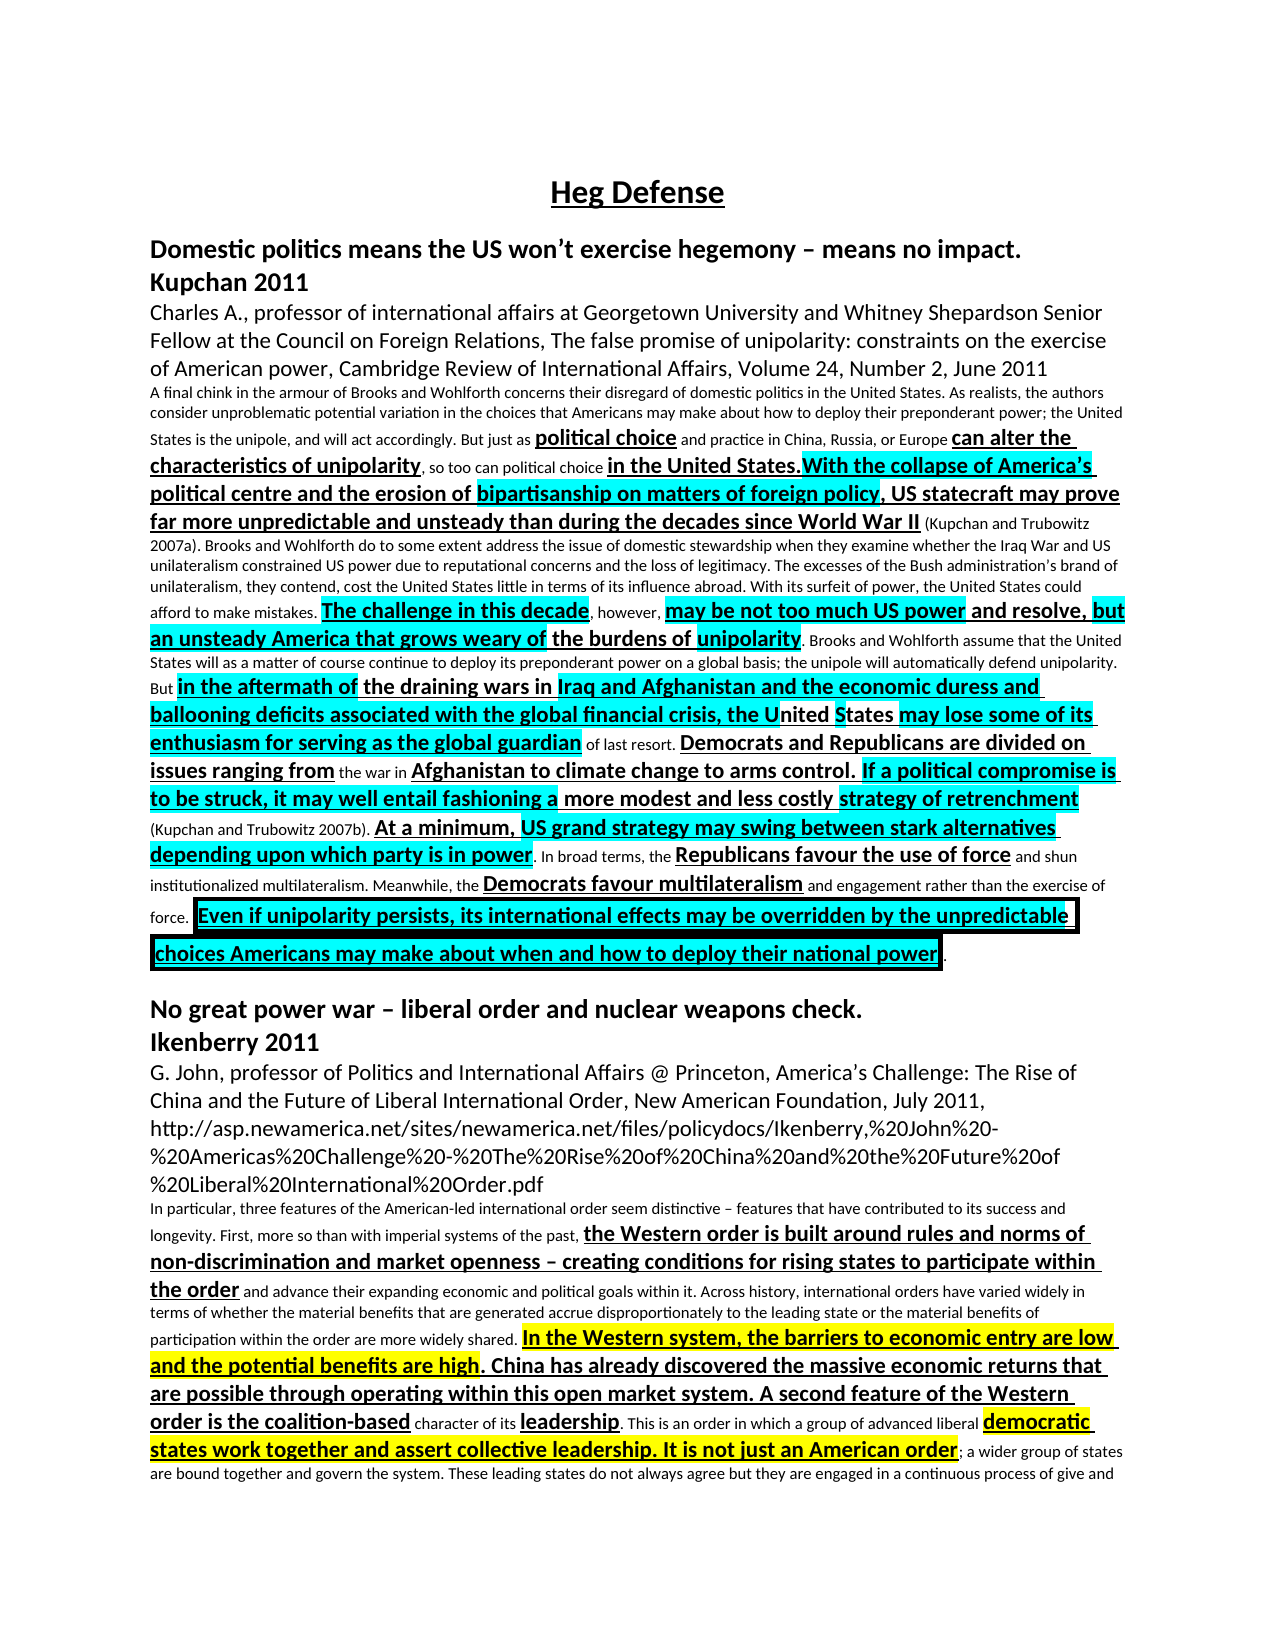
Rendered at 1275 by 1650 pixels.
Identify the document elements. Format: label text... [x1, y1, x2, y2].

text A final chink in the armour of Brooks and Wohlforth concerns their disregard of domestic politics in the United States. As realists, the authors consider unproblematic potential variation in the choices that Americans may make about how to deploy their preponderant power; the United States is the unipole, and will act accordingly. But just as political choice and practice in China, Russia, or Europe can alter the characteristics of unipolarity, so too can political choice in the United States.With the collapse of America’s political centre and the erosion of bipartisanship on matters of foreign policy, US statecraft may prove far more unpredictable and unsteady than during the decades since World War II (Kupchan and Trubowitz 2007a). Brooks and Wohlforth do to some extent address the issue of domestic stewardship when they examine whether the Iraq War and US unilateralism constrained US power due to reputational concerns and the loss of legitimacy. The excesses of the Bush administration’s brand of unilateralism, they contend, cost the United States little in terms of its influence abroad. With its surfeit of power, the United States could afford to make mistakes. The challenge in this decade, however, may be not too much US power and resolve, but an unsteady America that grows weary of the burdens of unipolarity. Brooks and Wohlforth assume that the United States will as a matter of course continue to deploy its preponderant power on a global basis; the unipole will automatically defend unipolarity. But in the aftermath of the draining wars in Iraq and Afghanistan and the economic duress and ballooning deficits associated with the global financial crisis, the United States may lose some of its enthusiasm for serving as the global guardian of last resort. Democrats and Republicans are divided on issues ranging from the war in Afghanistan to climate change to arms control. If a political compromise is to be struck, it may well entail fashioning a more modest and less costly strategy of retrenchment (Kupchan and Trubowitz 2007b). At a minimum, US grand strategy may swing between stark alternatives depending upon which party is in power. In broad terms, the Republicans favour the use of force and shun institutionalized multilateralism. Meanwhile, the Democrats favour multilateralism and engagement rather than the exercise of force. Even if unipolarity persists, its international effects may be overridden by the unpredictable choices Americans may make about when and how to deploy their national power. [150, 382, 1125, 648]
text A final chink in the armour of Brooks and Wohlforth concerns their disregard of domestic politics in the United States. As realists, the authors consider unproblematic potential variation in the choices that Americans may make about how to deploy their preponderant power; the United States is the unipole, and will act accordingly. But just as political choice and practice in China, Russia, or Europe can alter the characteristics of unipolarity, so too can political choice in the United States.With the collapse of America’s political centre and the erosion of bipartisanship on matters of foreign policy, US statecraft may prove far more unpredictable and unsteady than during the decades since World War II (Kupchan and Trubowitz 2007a). Brooks and Wohlforth do to some extent address the issue of domestic stewardship when they examine whether the Iraq War and US unilateralism constrained US power due to reputational concerns and the loss of legitimacy. The excesses of the Bush administration’s brand of unilateralism, they contend, cost the United States little in terms of its influence abroad. With its surfeit of power, the United States could afford to make mistakes. The challenge in this decade, however, may be not too much US power and resolve, but an unsteady America that grows weary of the burdens of unipolarity. Brooks and Wohlforth assume that the United States will as a matter of course continue to deploy its preponderant power on a global basis; the unipole will automatically defend unipolarity. But in the aftermath of the draining wars in Iraq and Afghanistan and the economic duress and ballooning deficits associated with the global financial crisis, the United States may lose some of its enthusiasm for serving as the global guardian of last resort. Democrats and Republicans are divided on issues ranging from the war in Afghanistan to climate change to arms control. If a political compromise is to be struck, it may well entail fashioning a more modest and less costly strategy of retrenchment (Kupchan and Trubowitz 2007b). At a minimum, US grand strategy may swing between stark alternatives depending upon which party is in power. In broad terms, the Republicans favour the use of force and shun institutionalized multilateralism. Meanwhile, the Democrats favour multilateralism and engagement rather than the exercise of force. Even if unipolarity persists, its international effects may be overridden by the unpredictable choices Americans may make about when and how to deploy their national power. [150, 622, 1125, 971]
subtitle Heg Defense [150, 171, 1125, 212]
text Kupchan 2011 [150, 265, 1125, 298]
subtitle Domestic politics means the US won’t exercise hegemony – means no impact. [150, 232, 1125, 265]
text Ikenberry 2011 [150, 1025, 1125, 1058]
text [150, 1198, 1125, 1483]
text Charles A., professor of international affairs at Georgetown University and Whitney Shepardson Senior Fellow at the Council on Foreign Relations, The false promise of unipolarity: constraints on the exercise of American power, Cambridge Review of International Affairs, Volume 24, Number 2, June 2011 [150, 298, 1125, 382]
text G. John, professor of Politics and International Affairs @ Princeton, America’s Challenge: The Rise of China and the Future of Liberal International Order, New American Foundation, July 2011, http://asp.newamerica.net/sites/newamerica.net/files/policydocs/Ikenberry,%20John%20-%20Americas%20Challenge%20-%20The%20Rise%20of%20China%20and%20the%20Future%20of%20Liberal%20International%20Order.pdf [150, 1058, 1125, 1198]
subtitle No great power war – liberal order and nuclear weapons check. [150, 992, 1125, 1025]
